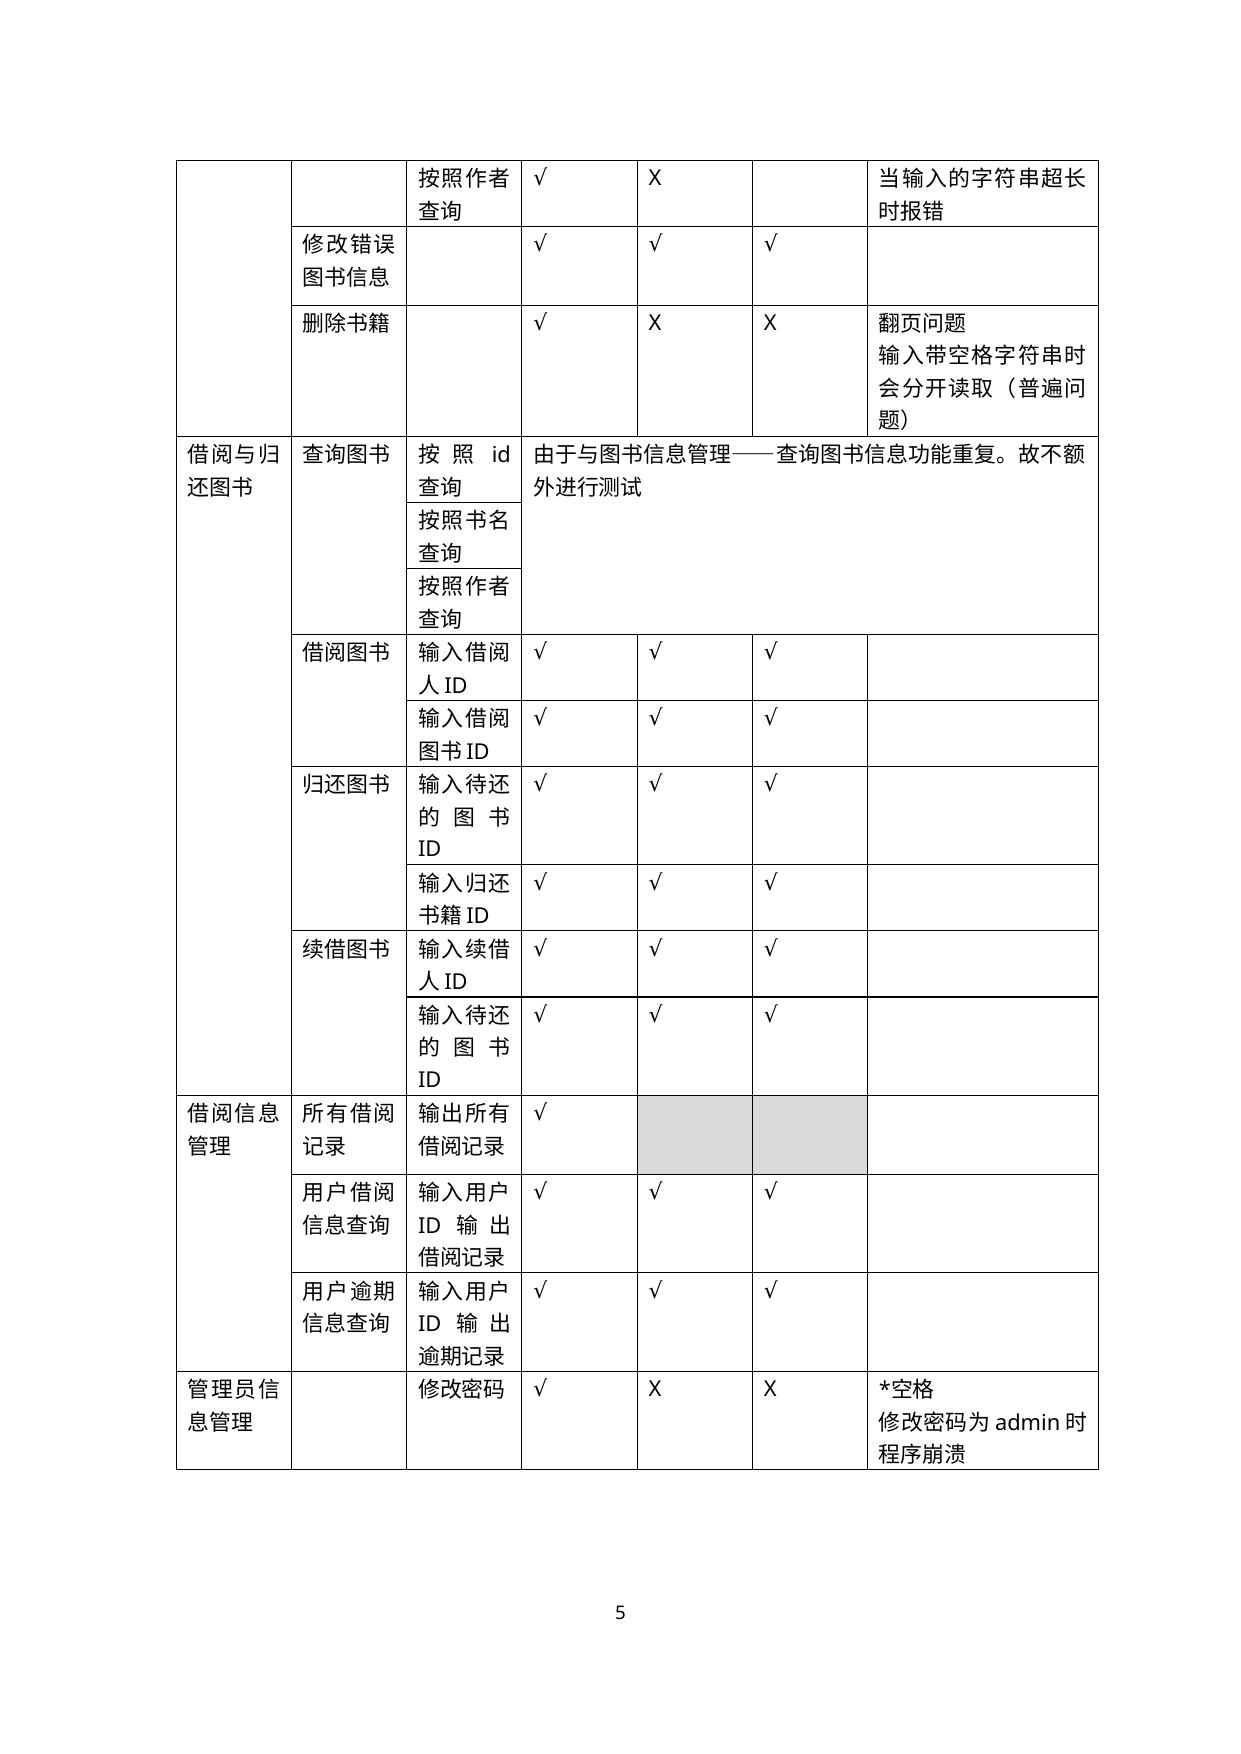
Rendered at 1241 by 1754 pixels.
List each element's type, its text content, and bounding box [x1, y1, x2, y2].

table_cell [868, 635, 1098, 700]
table_cell √ [638, 865, 752, 930]
table_cell √ [522, 227, 637, 304]
table_cell √ [753, 1175, 867, 1272]
table_cell √ [522, 767, 637, 864]
table_cell √ [753, 931, 867, 996]
table_cell √ [638, 635, 752, 700]
table_cell 续借图书 [292, 931, 406, 1095]
table_cell √ [753, 701, 867, 766]
table_cell X [753, 1372, 867, 1469]
table_cell 管理员信息管理 [177, 1372, 291, 1469]
table_cell X [638, 1372, 752, 1469]
table_cell √ [753, 767, 867, 864]
table_cell [868, 865, 1098, 930]
table_cell 修改错误图书信息 [292, 227, 406, 304]
table_cell 当输入的字符串超长时报错 [868, 161, 1098, 226]
table_cell √ [522, 1273, 637, 1371]
table_cell 按照作者查询 [407, 569, 521, 634]
table_cell √ [753, 227, 867, 304]
table_cell 输入待还的图书ID [407, 767, 521, 864]
table_cell √ [753, 998, 867, 1095]
table_cell √ [522, 865, 637, 930]
table_cell 归还图书 [292, 767, 406, 930]
table_cell 查询图书 [292, 437, 406, 634]
table_cell 借阅信息管理 [177, 1096, 291, 1371]
table_cell [292, 1372, 406, 1469]
table_cell 用户借阅信息查询 [292, 1175, 406, 1272]
table_cell X [638, 161, 752, 226]
table_cell 所有借阅记录 [292, 1096, 406, 1174]
table_cell *空格 修改密码为admin时程序崩溃 [868, 1372, 1098, 1469]
table_cell √ [638, 701, 752, 766]
table_cell √ [638, 998, 752, 1095]
table_cell √ [522, 161, 637, 226]
table_cell 按照id查询 [407, 437, 521, 502]
table_cell √ [638, 931, 752, 996]
table_cell 输出所有借阅记录 [407, 1096, 521, 1174]
table_cell √ [522, 931, 637, 996]
table_cell [868, 931, 1098, 996]
table_cell 按照作者查询 [407, 161, 521, 226]
table_cell 输入归还书籍ID [407, 865, 521, 930]
table_cell [868, 701, 1098, 766]
table_cell [868, 1175, 1098, 1272]
table_cell 翻页问题 输入带空格字符串时会分开读取（普遍问题） [868, 306, 1098, 436]
table_cell [638, 1096, 752, 1174]
table_cell √ [753, 865, 867, 930]
table_cell [753, 1096, 867, 1174]
table_cell 输入用户ID输出逾期记录 [407, 1273, 521, 1371]
table_cell [407, 306, 521, 436]
table_cell √ [753, 635, 867, 700]
table_cell √ [638, 1175, 752, 1272]
table_cell [407, 227, 521, 304]
table_cell 输入待还的图书ID [407, 998, 521, 1095]
table_cell 按照书名查询 [407, 503, 521, 568]
table_cell 输入借阅图书ID [407, 701, 521, 766]
table_cell √ [522, 1096, 637, 1174]
table_cell X [753, 306, 867, 436]
table_cell [868, 1096, 1098, 1174]
table_cell √ [522, 701, 637, 766]
table_cell √ [522, 635, 637, 700]
table_cell 用户逾期信息查询 [292, 1273, 406, 1371]
table_cell [753, 161, 867, 226]
table_cell [868, 767, 1098, 864]
table_cell √ [522, 998, 637, 1095]
table_cell [868, 998, 1098, 1095]
table_cell 删除书籍 [292, 306, 406, 436]
table_cell 借阅与归还图书 [177, 437, 291, 1095]
table_cell X [638, 306, 752, 436]
table_cell [868, 227, 1098, 304]
table_cell √ [638, 767, 752, 864]
table_cell √ [753, 1273, 867, 1371]
table_cell 由于与图书信息管理——查询图书信息功能重复。故不额外进行测试 [522, 437, 1098, 634]
table_cell [868, 1273, 1098, 1371]
table_cell 输入用户ID输出借阅记录 [407, 1175, 521, 1272]
table_cell 借阅图书 [292, 635, 406, 766]
table_cell √ [638, 1273, 752, 1371]
table_cell √ [522, 1372, 637, 1469]
table_cell 修改密码 [407, 1372, 521, 1469]
table_cell 输入续借人ID [407, 931, 521, 996]
table_cell √ [638, 227, 752, 304]
table_cell √ [522, 1175, 637, 1272]
table_cell 输入借阅人ID [407, 635, 521, 700]
table_cell √ [522, 306, 637, 436]
